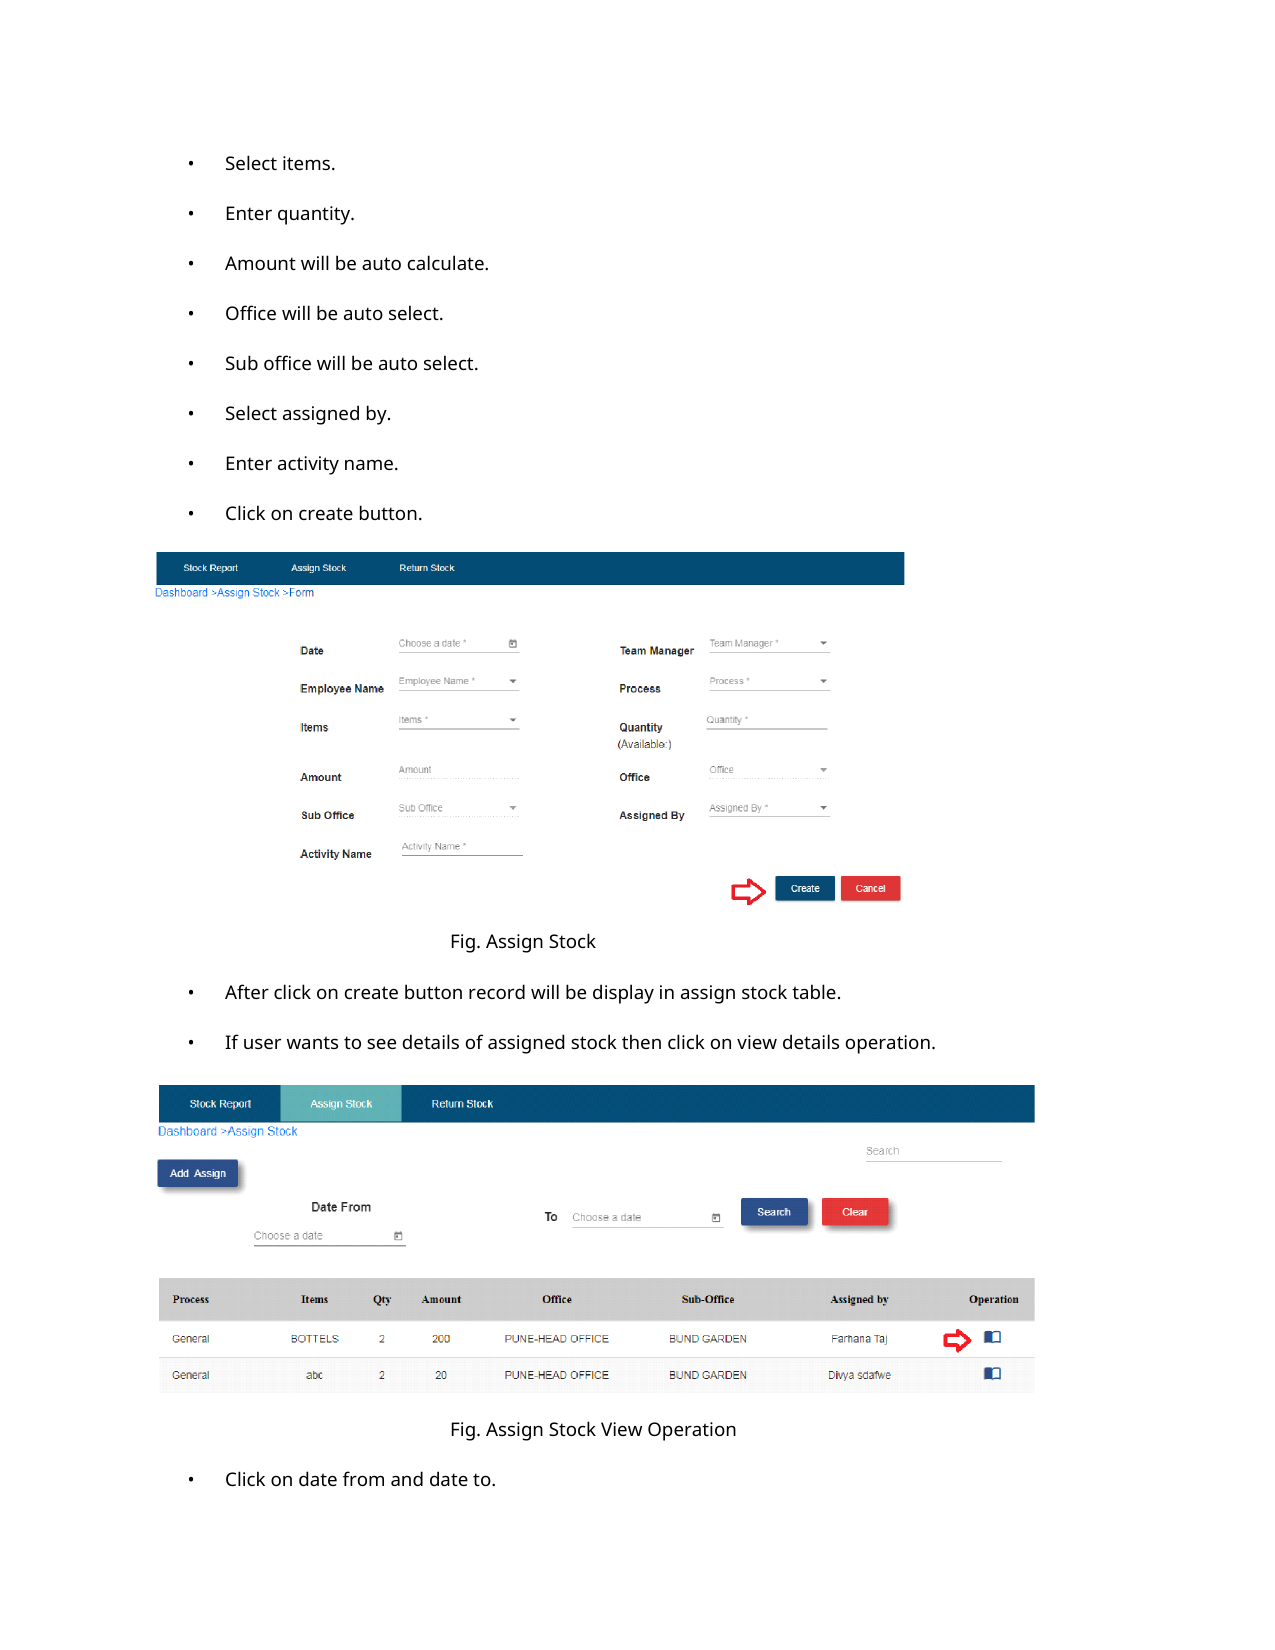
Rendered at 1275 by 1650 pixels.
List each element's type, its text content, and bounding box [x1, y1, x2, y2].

list Enter quantity. [187, 200, 1125, 226]
list Select items. [187, 150, 1125, 176]
text Fig. Assign Stock View Operation [150, 1417, 1125, 1442]
picture [150, 1079, 1035, 1393]
picture [436, 1100, 448, 1109]
list Select assigned by. [187, 401, 1125, 426]
list Sub office will be auto select. [187, 350, 1125, 376]
list Enter activity name. [187, 451, 1125, 476]
picture [451, 1098, 462, 1113]
list Amount will be auto calculate. [187, 250, 1125, 276]
list Click on date from and date to. [187, 1467, 1125, 1492]
list After click on create button record will be display in assign stock table. [187, 979, 1125, 1004]
list If user wants to see details of assigned stock then click on view details operation. [187, 1029, 1125, 1054]
text Fig. Assign Stock [150, 929, 1125, 954]
picture [468, 1100, 495, 1109]
list Office will be auto select. [187, 300, 1125, 326]
picture [150, 550, 905, 905]
list Click on create button. [187, 501, 1125, 526]
